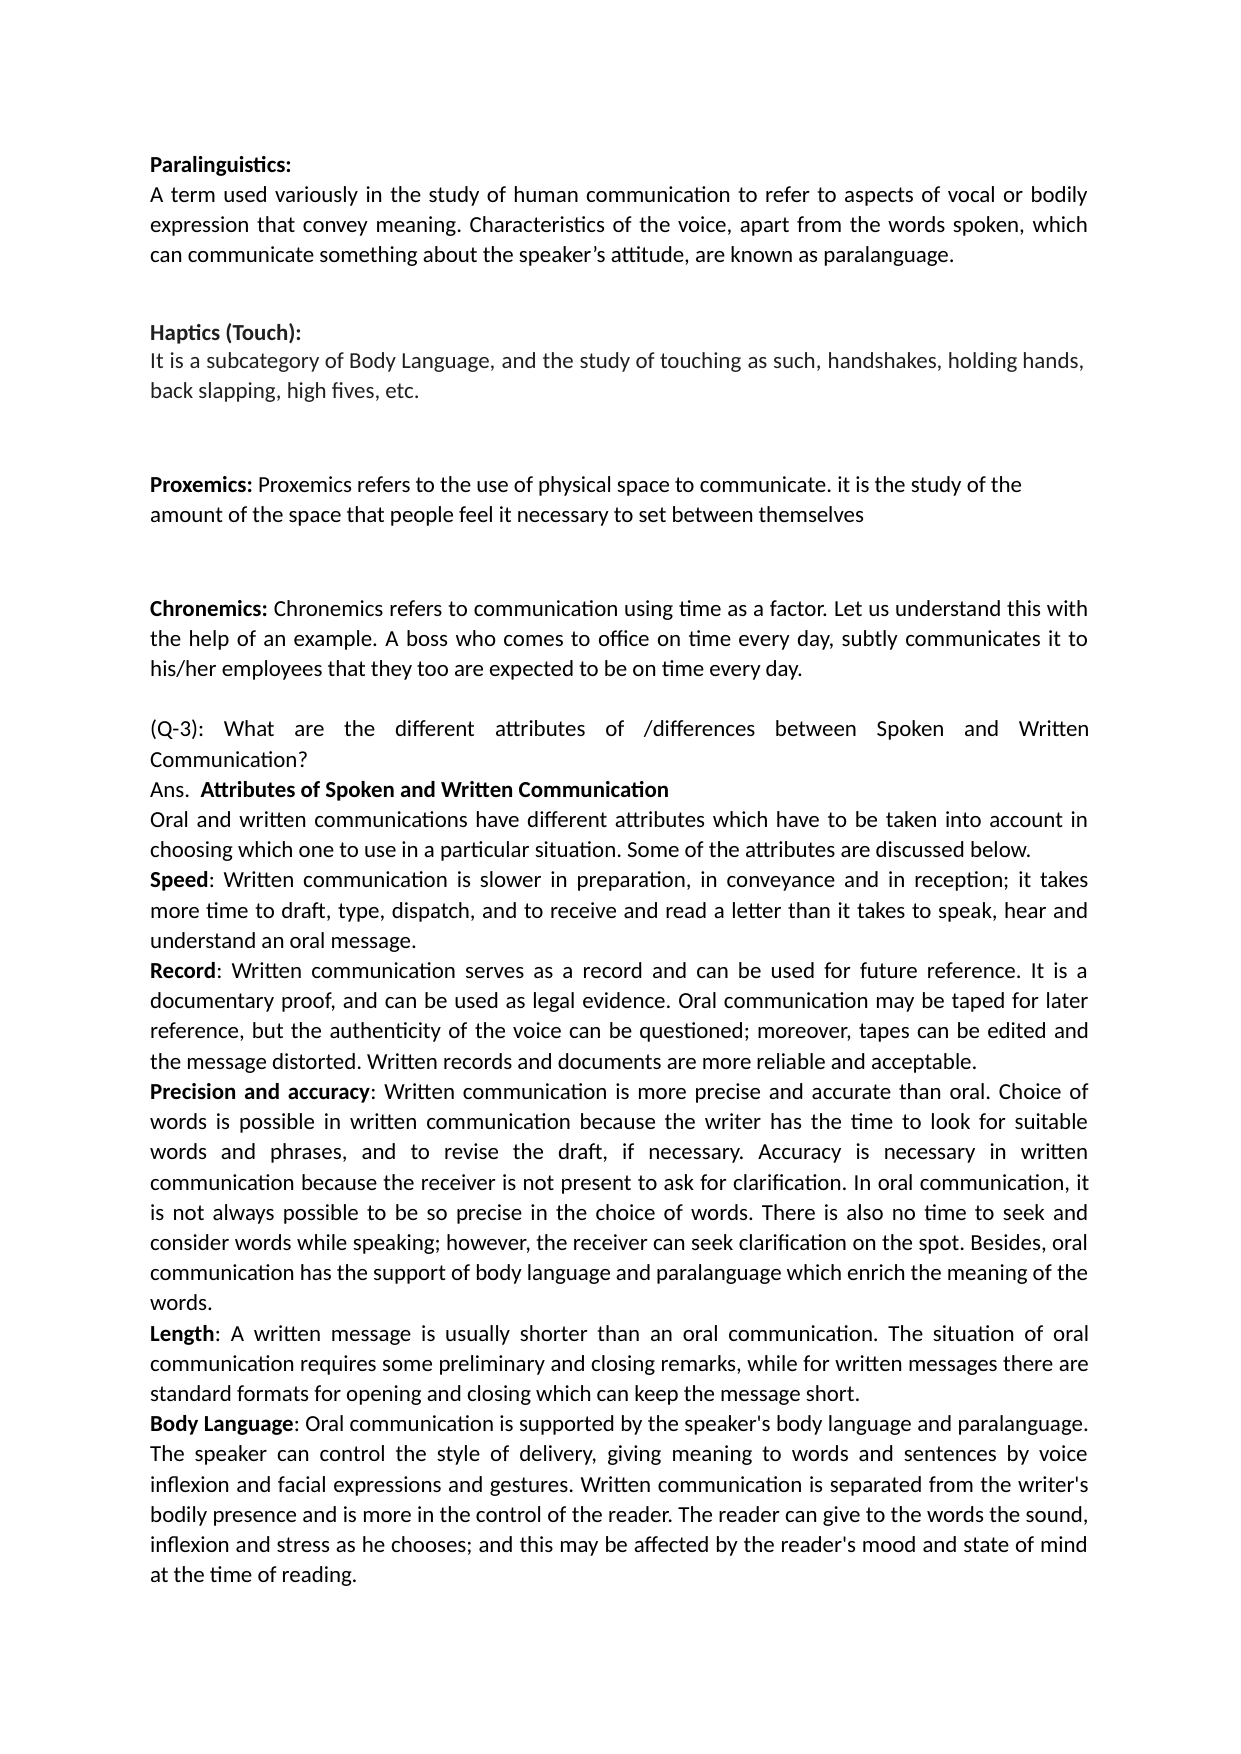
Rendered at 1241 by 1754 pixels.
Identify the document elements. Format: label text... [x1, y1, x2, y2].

text Paralinguistics: [150, 150, 1090, 178]
text Ans. Attributes of Spoken and Written Communication [150, 775, 1090, 803]
text Length: A written message is usually shorter than an oral communication. The situation of oral communication requires some preliminary and closing remarks, while for written messages there are standard formats for opening and closing which can keep the message short. [150, 1319, 1090, 1407]
text Speed: Written communication is slower in preparation, in conveyance and in reception; it takes more time to draft, type, dispatch, and to receive and read a letter than it takes to speak, hear and understand an oral message. [150, 866, 1090, 954]
text Body Language: Oral communication is supported by the speaker's body language and paralanguage. The speaker can control the style of delivery, giving meaning to words and sentences by voice inflexion and facial expressions and gestures. Written communication is separated from the writer's bodily presence and is more in the control of the reader. The reader can give to the words the sound, inflexion and stress as he chooses; and this may be affected by the reader's mood and state of mind at the time of reading. [150, 1409, 1090, 1588]
text It is a subcategory of Body Language, and the study of touching as such, handshakes, holding hands, back slapping, high fives, etc. [150, 346, 1090, 404]
text Chronemics: Chronemics refers to communication using time as a factor. Let us understand this with the help of an example. A boss who comes to office on time every day, subtly communicates it to his/her employees that they too are expected to be on time every day. [150, 594, 1090, 682]
text Haptics (Touch): [150, 318, 1090, 346]
text Proxemics: Proxemics refers to the use of physical space to communicate. it is the study of the amount of the space that people feel it necessary to set between themselves [150, 470, 1090, 528]
text Precision and accuracy: Written communication is more precise and accurate than oral. Choice of words is possible in written communication because the writer has the time to look for suitable words and phrases, and to revise the draft, if necessary. Accuracy is necessary in written communication because the receiver is not present to ask for clarification. In oral communication, it is not always possible to be so precise in the choice of words. There is also no time to seek and consider words while speaking; however, the receiver can seek clarification on the spot. Besides, oral communication has the support of body language and paralanguage which enrich the meaning of the words. [150, 1077, 1090, 1316]
text A term used variously in the study of human communication to refer to aspects of vocal or bodily expression that convey meaning. Characteristics of the voice, apart from the words spoken, which can communicate something about the speaker’s attitude, are known as paralanguage. [150, 180, 1090, 269]
text Record: Written communication serves as a record and can be used for future reference. It is a documentary proof, and can be used as legal evidence. Oral communication may be taped for later reference, but the authenticity of the voice can be questioned; moreover, tapes can be edited and the message distorted. Written records and documents are more reliable and acceptable. [150, 956, 1090, 1075]
text (Q-3): What are the different attributes of /differences between Spoken and Written Communication? [150, 714, 1090, 773]
text Oral and written communications have different attributes which have to be taken into account in choosing which one to use in a particular situation. Some of the attributes are discussed below. [150, 805, 1090, 863]
